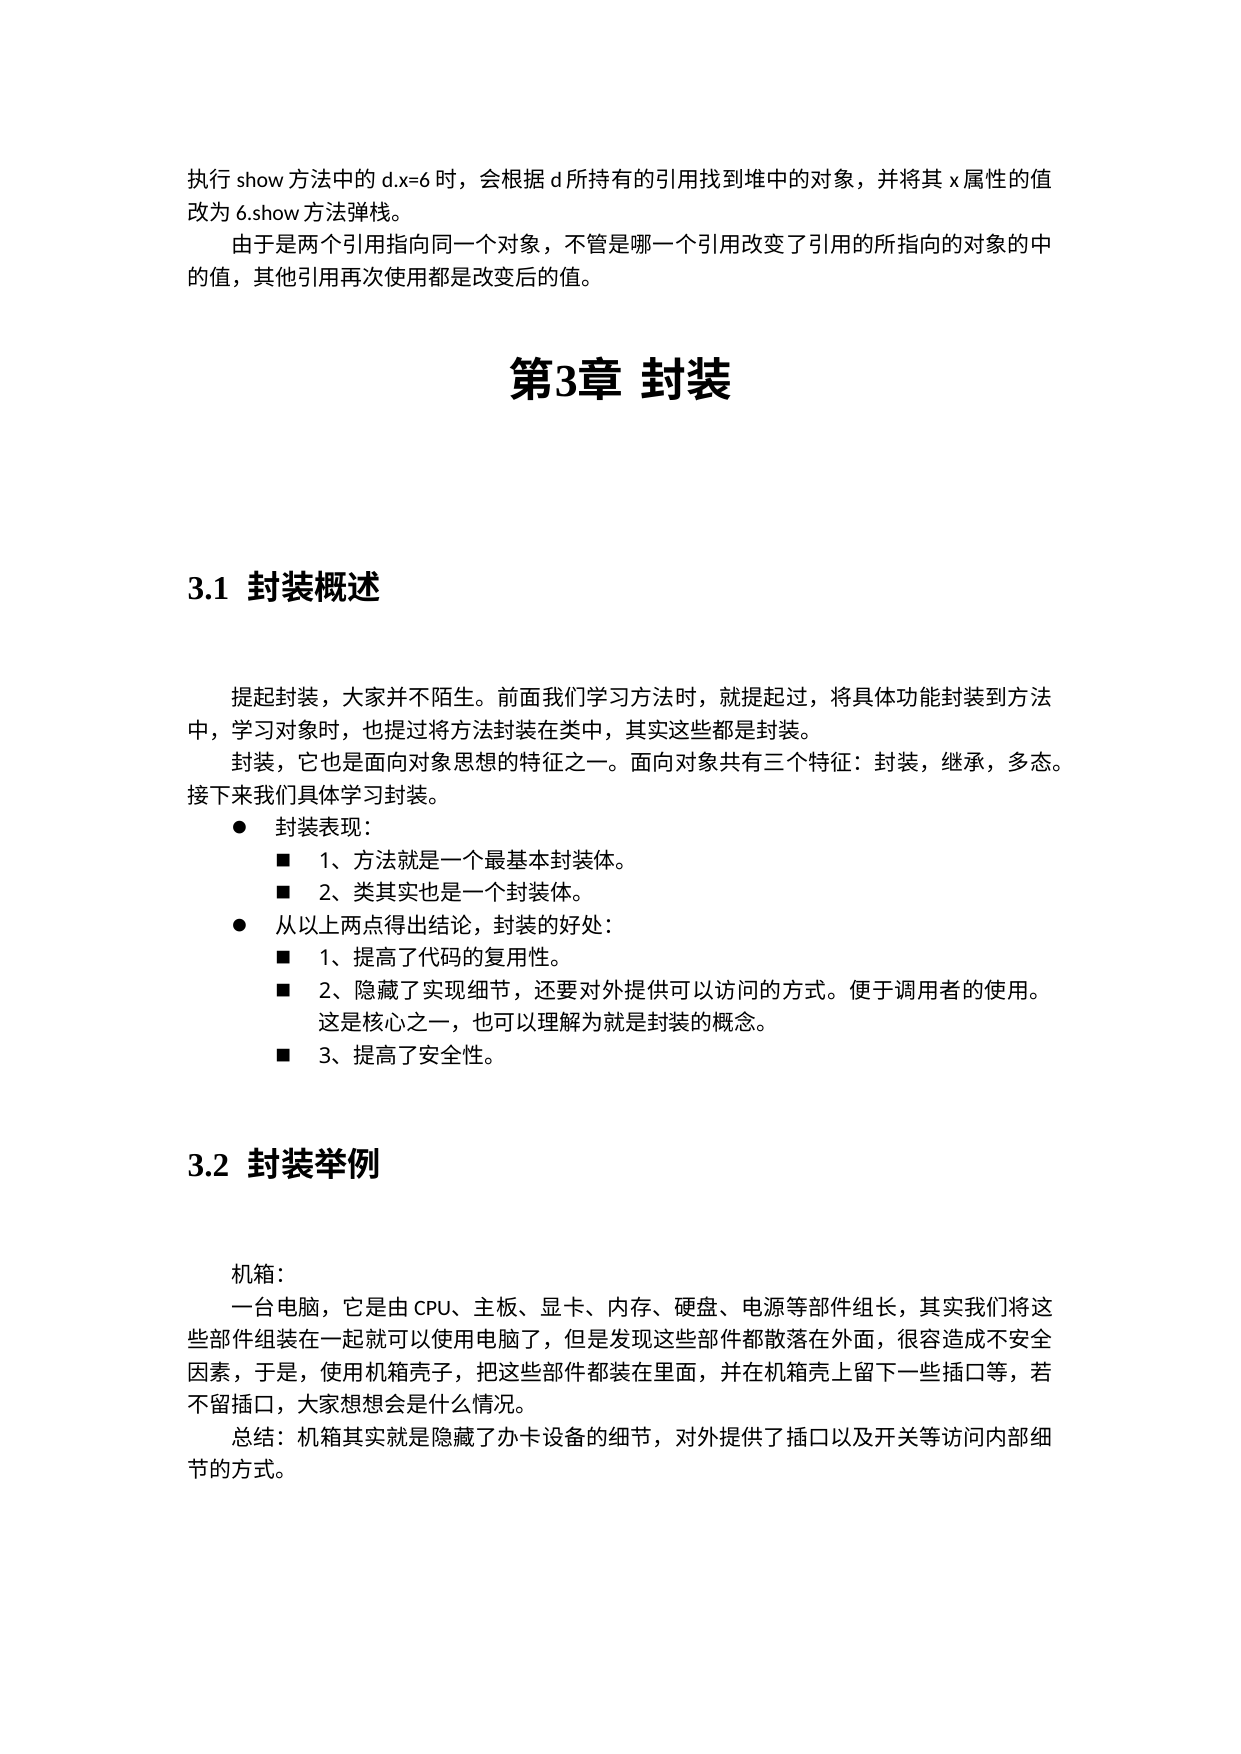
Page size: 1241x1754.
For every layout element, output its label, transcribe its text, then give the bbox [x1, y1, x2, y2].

text 封装，它也是面向对象思想的特征之一。面向对象共有三个特征：封装，继承，多态。接下来我们具体学习封装。 [187, 745, 1053, 810]
list 1、提高了代码的复用性。 [275, 940, 1053, 972]
text 提起封装，大家并不陌生。前面我们学习方法时，就提起过，将具体功能封装到方法中，学习对象时，也提过将方法封装在类中，其实这些都是封装。 [187, 680, 1053, 745]
subtitle 封装 [187, 327, 1053, 425]
subtitle 封装举例 [187, 1129, 1053, 1194]
text 一台电脑，它是由CPU、主板、显卡、内存、硬盘、电源等部件组长，其实我们将这些部件组装在一起就可以使用电脑了，但是发现这些部件都散落在外面，很容造成不安全因素，于是，使用机箱壳子，把这些部件都装在里面，并在机箱壳上留下一些插口等，若不留插口，大家想想会是什么情况。 [187, 1289, 1053, 1419]
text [187, 162, 1053, 227]
text 由于是两个引用指向同一个对象，不管是哪一个引用改变了引用的所指向的对象的中的值，其他引用再次使用都是改变后的值。 [187, 227, 1053, 292]
text 从以上两点得出结论，封装的好处： [231, 907, 1053, 940]
subtitle 封装概述 [187, 553, 1053, 618]
list 1、方法就是一个最基本封装体。 [275, 842, 1053, 875]
list 3、提高了安全性。 [275, 1037, 1053, 1070]
list 2、类其实也是一个封装体。 [275, 875, 1053, 907]
list 2、隐藏了实现细节，还要对外提供可以访问的方式。便于调用者的使用。这是核心之一，也可以理解为就是封装的概念。 [275, 972, 1053, 1037]
text 机箱： [187, 1257, 1053, 1289]
text 总结：机箱其实就是隐藏了办卡设备的细节，对外提供了插口以及开关等访问内部细节的方式。 [187, 1419, 1053, 1484]
text 封装表现： [231, 810, 1053, 842]
